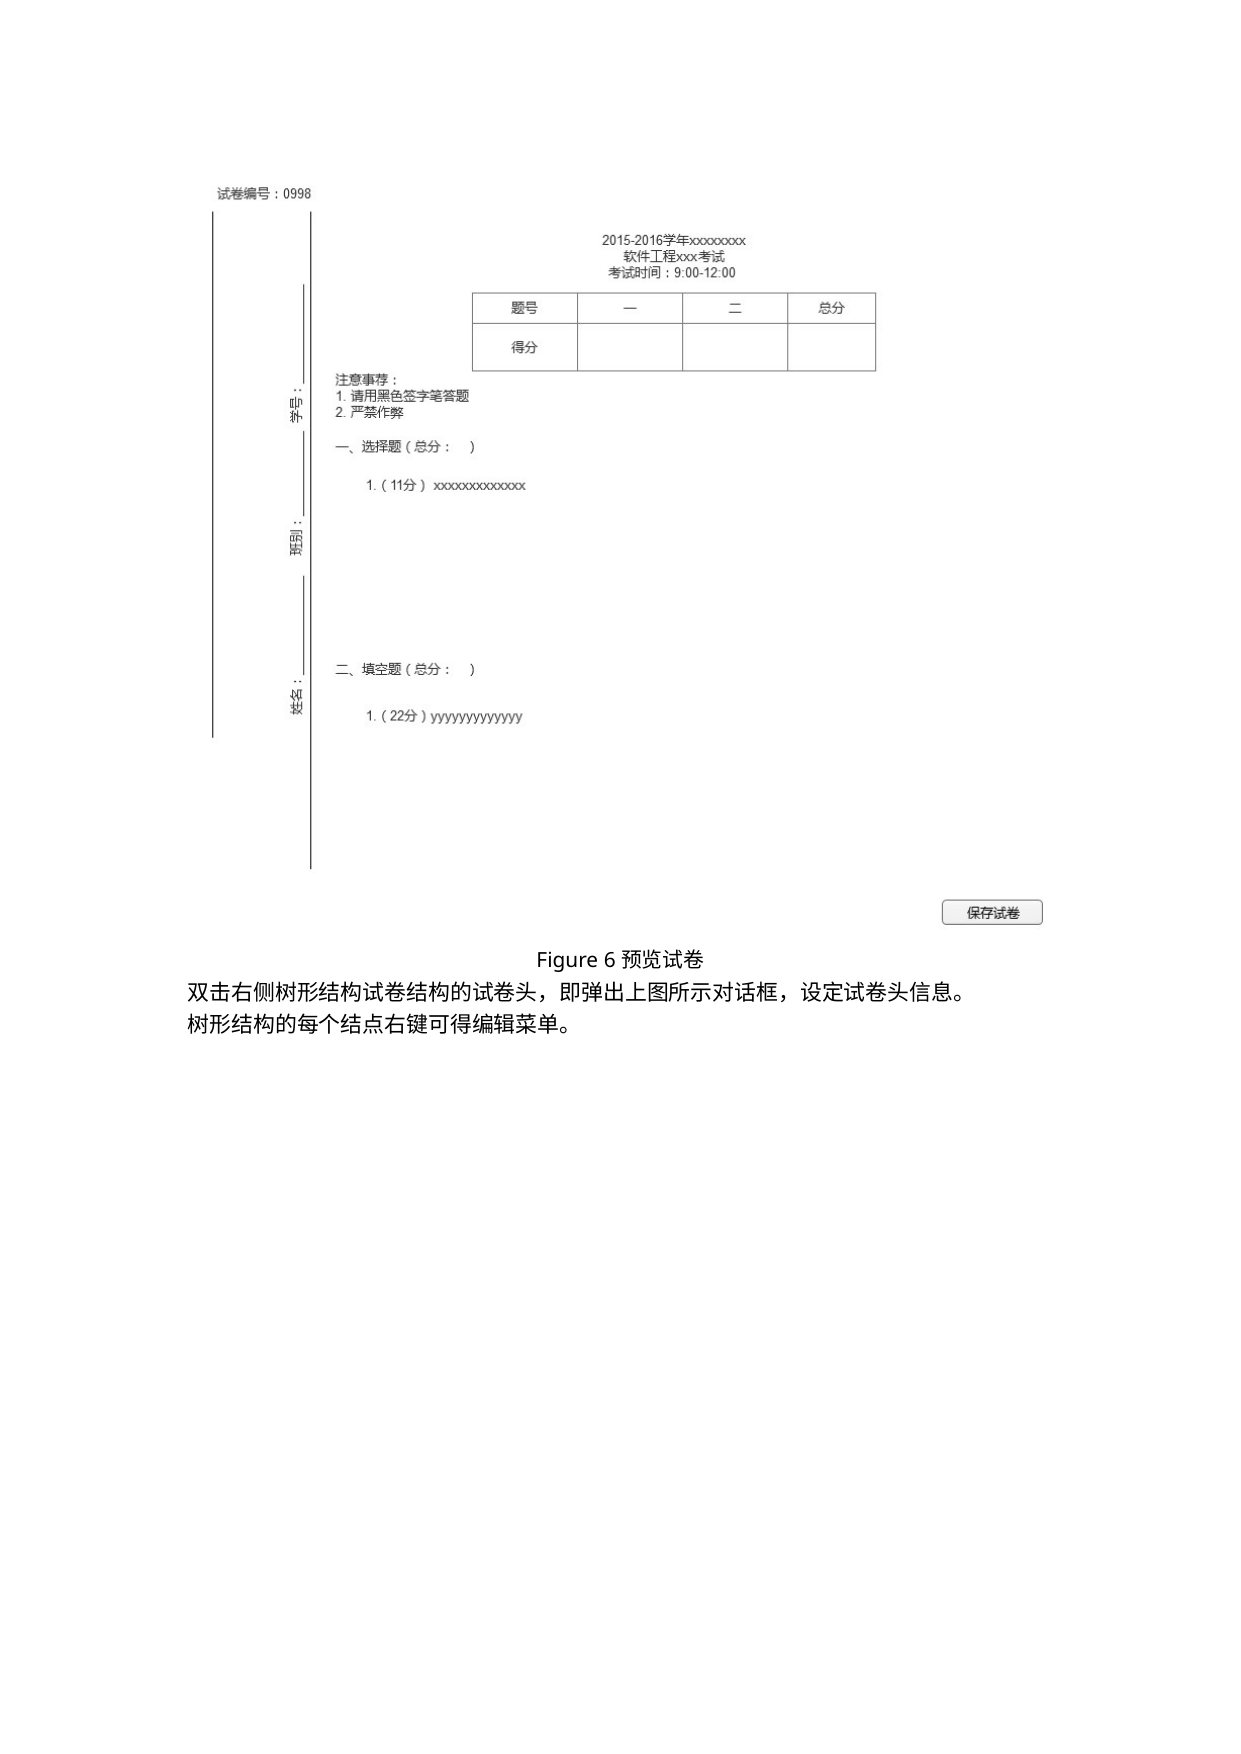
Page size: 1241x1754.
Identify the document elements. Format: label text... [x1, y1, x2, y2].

text 双击右侧树形结构试卷结构的试卷头，即弹出上图所示对话框，设定试卷头信息。 [187, 974, 1053, 1007]
picture [187, 162, 1052, 934]
text 树形结构的每个结点右键可得编辑菜单。 [187, 1007, 1053, 1039]
